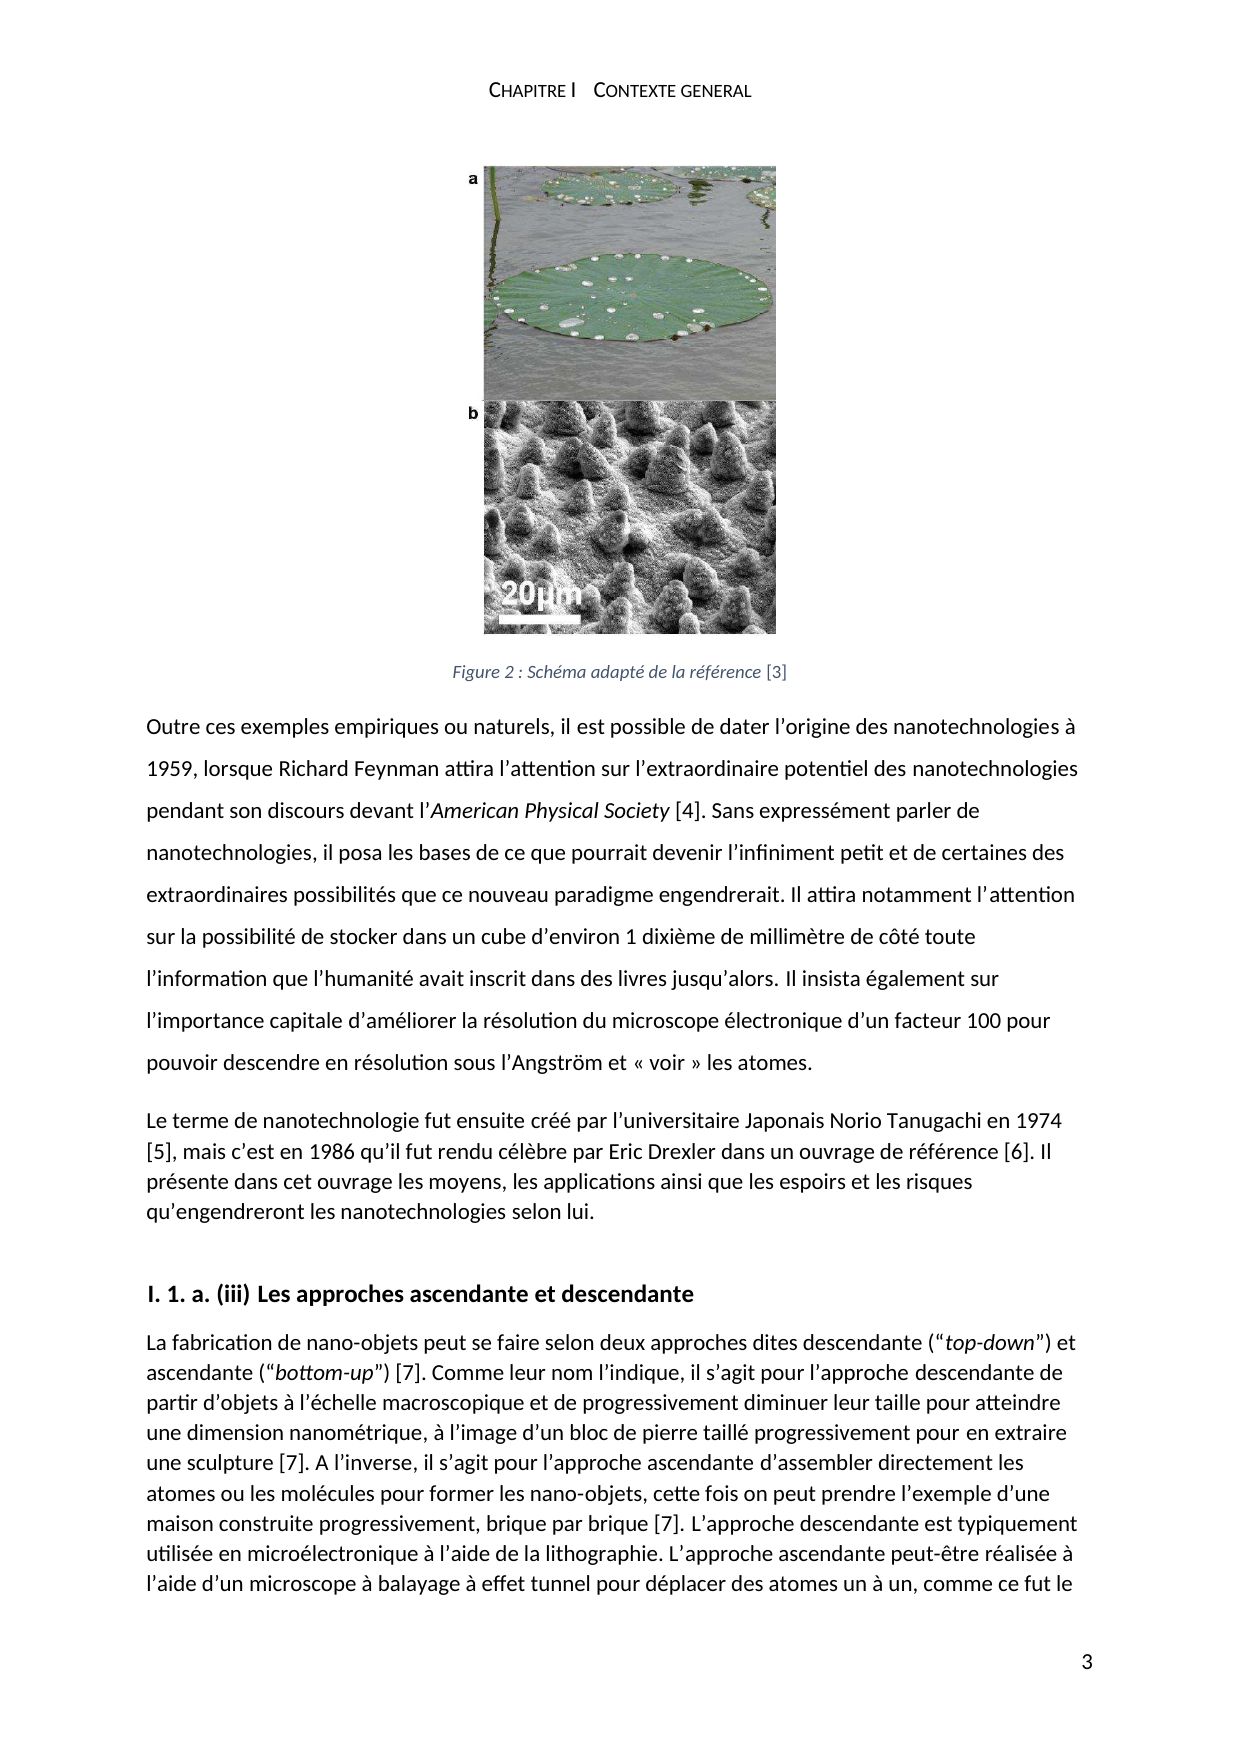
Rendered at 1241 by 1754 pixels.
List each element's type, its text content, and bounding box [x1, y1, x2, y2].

text Le terme de nanotechnologie fut ensuite créé par l’universitaire Japonais Norio Tanugachi en 1974 [5], mais c’est en 1986 qu’il fut rendu célèbre par Eric Drexler dans un ouvrage de référence [6]. Il présente dans cet ouvrage les moyens, les applications ainsi que les espoirs et les risques qu’engendreront les nanotechnologies selon lui. [146, 1107, 1092, 1225]
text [146, 1328, 1092, 1597]
text Outre ces exemples empiriques ou naturels, il est possible de dater l’origine des nanotechnologies à 1959, lorsque Richard Feynman attira l’attention sur l’extraordinaire potentiel des nanotechnologies pendant son discours devant l’American Physical Society [4]. Sans expressément parler de nanotechnologies, il posa les bases de ce que pourrait devenir l’infiniment petit et de certaines des extraordinaires possibilités que ce nouveau paradigme engendrerait. Il attira notamment l’attention sur la possibilité de stocker dans un cube d’environ 1 dixième de millimètre de côté toute l’information que l’humanité avait inscrit dans des livres jusqu’alors. Il insista également sur l’importance capitale d’améliorer la résolution du microscope électronique d’un facteur 100 pour pouvoir descendre en résolution sous l’Angström et « voir » les atomes. [146, 712, 1093, 1076]
picture [463, 165, 776, 636]
text I. 1. a. (iii) Les approches ascendante et descendante [147, 1278, 1093, 1308]
text Figure 2 : Schéma adapté de la référence [3] [159, 660, 1081, 683]
